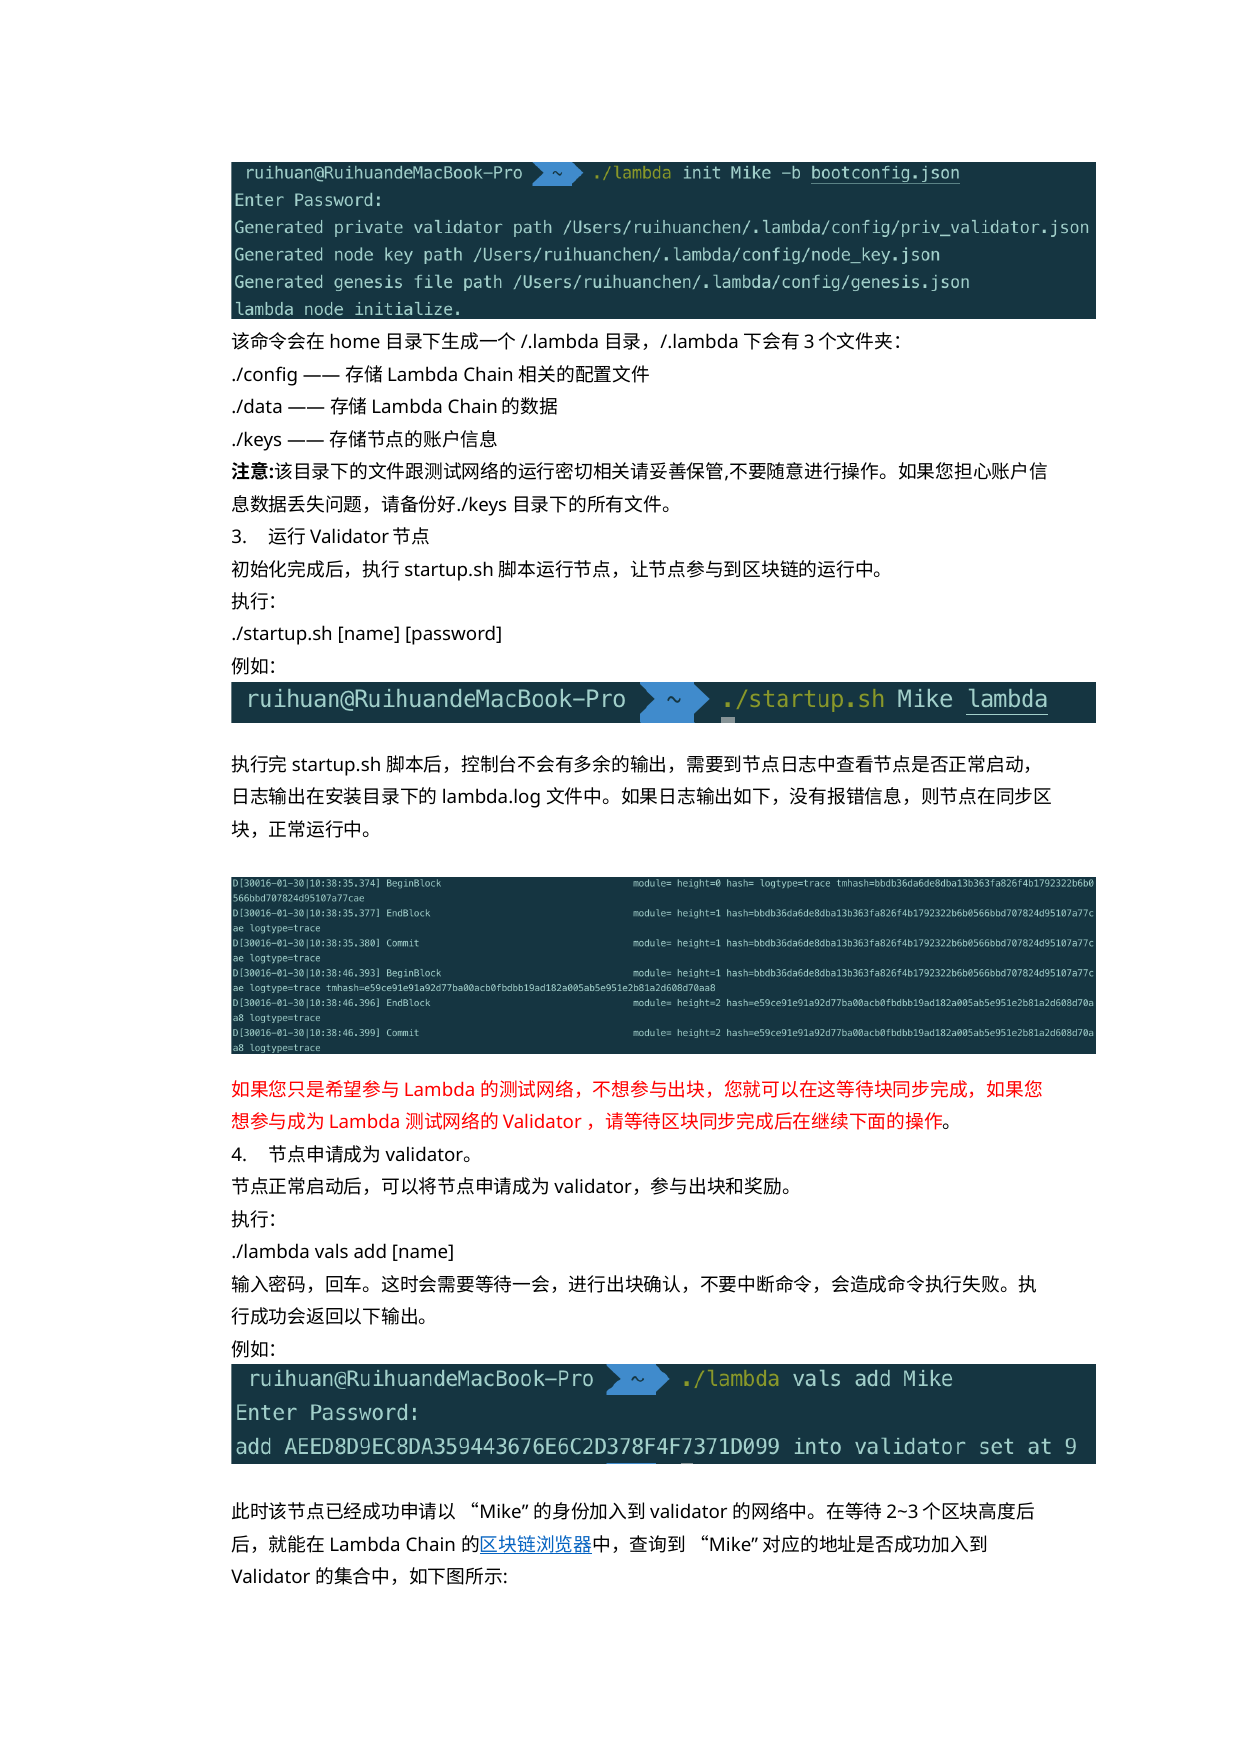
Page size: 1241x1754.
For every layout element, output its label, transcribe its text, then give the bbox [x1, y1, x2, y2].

text ./startup.sh [name] [password] [231, 617, 1053, 649]
list 运行Validator节点 [231, 519, 1053, 552]
text ./data —— 存储Lambda Chain的数据 [231, 389, 1053, 422]
text 执行： [231, 1202, 1053, 1234]
text 注意:该目录下的文件跟测试网络的运行密切相关请妥善保管,不要随意进行操作。如果您担心账户信息数据丢失问题，请备份好./keys 目录下的所有文件。 [231, 454, 1053, 519]
text 节点正常启动后，可以将节点申请成为 validator，参与出块和奖励。 [231, 1169, 1053, 1202]
text 初始化完成后，执行 startup.sh 脚本运行节点，让节点参与到区块链的运行中。 [231, 552, 1053, 584]
list 节点申请成为 validator。 [231, 1137, 1053, 1169]
text 该命令会在 home 目录下生成一个 /.lambda 目录，/.lambda 下会有3个文件夹： [231, 324, 1053, 357]
picture [231, 682, 1096, 723]
text ./keys —— 存储节点的账户信息 [231, 422, 1053, 454]
text 输入密码，回车。这时会需要等待一会，进行出块确认，不要中断命令，会造成命令执行失败。执行成功会返回以下输出。 [231, 1267, 1053, 1332]
picture [231, 877, 1096, 1054]
text 执行完 startup.sh 脚本后，控制台不会有多余的输出，需要到节点日志中查看节点是否正常启动，日志输出在安装目录下的 lambda.log 文件中。如果日志输出如下，没有报错信息，则节点在同步区块，正常运行中。 [231, 747, 1053, 844]
text 如果您只是希望参与Lambda 的测试网络，不想参与出块，您就可以在这等待块同步完成，如果您想参与成为Lambda 测试网络的Validator ，请等待区块同步完成后在继续下面的操作。 [231, 1072, 1053, 1137]
text 此时该节点已经成功申请以 “Mike” 的身份加入到 validator 的网络中。在等待2~3个区块高度后后，就能在 Lambda Chain 的区块链浏览器中，查询到 “Mike” 对应的地址是否成功加入到 Validator 的集合中，如下图所示: [231, 1494, 1053, 1592]
text 执行： [231, 584, 1053, 617]
picture [231, 162, 1096, 319]
text 例如： [231, 649, 1053, 682]
picture [231, 1364, 1096, 1464]
text 例如： [231, 1332, 1053, 1364]
text ./config —— 存储 Lambda Chain 相关的配置文件 [231, 357, 1053, 389]
text ./lambda vals add [name] [231, 1234, 1053, 1267]
